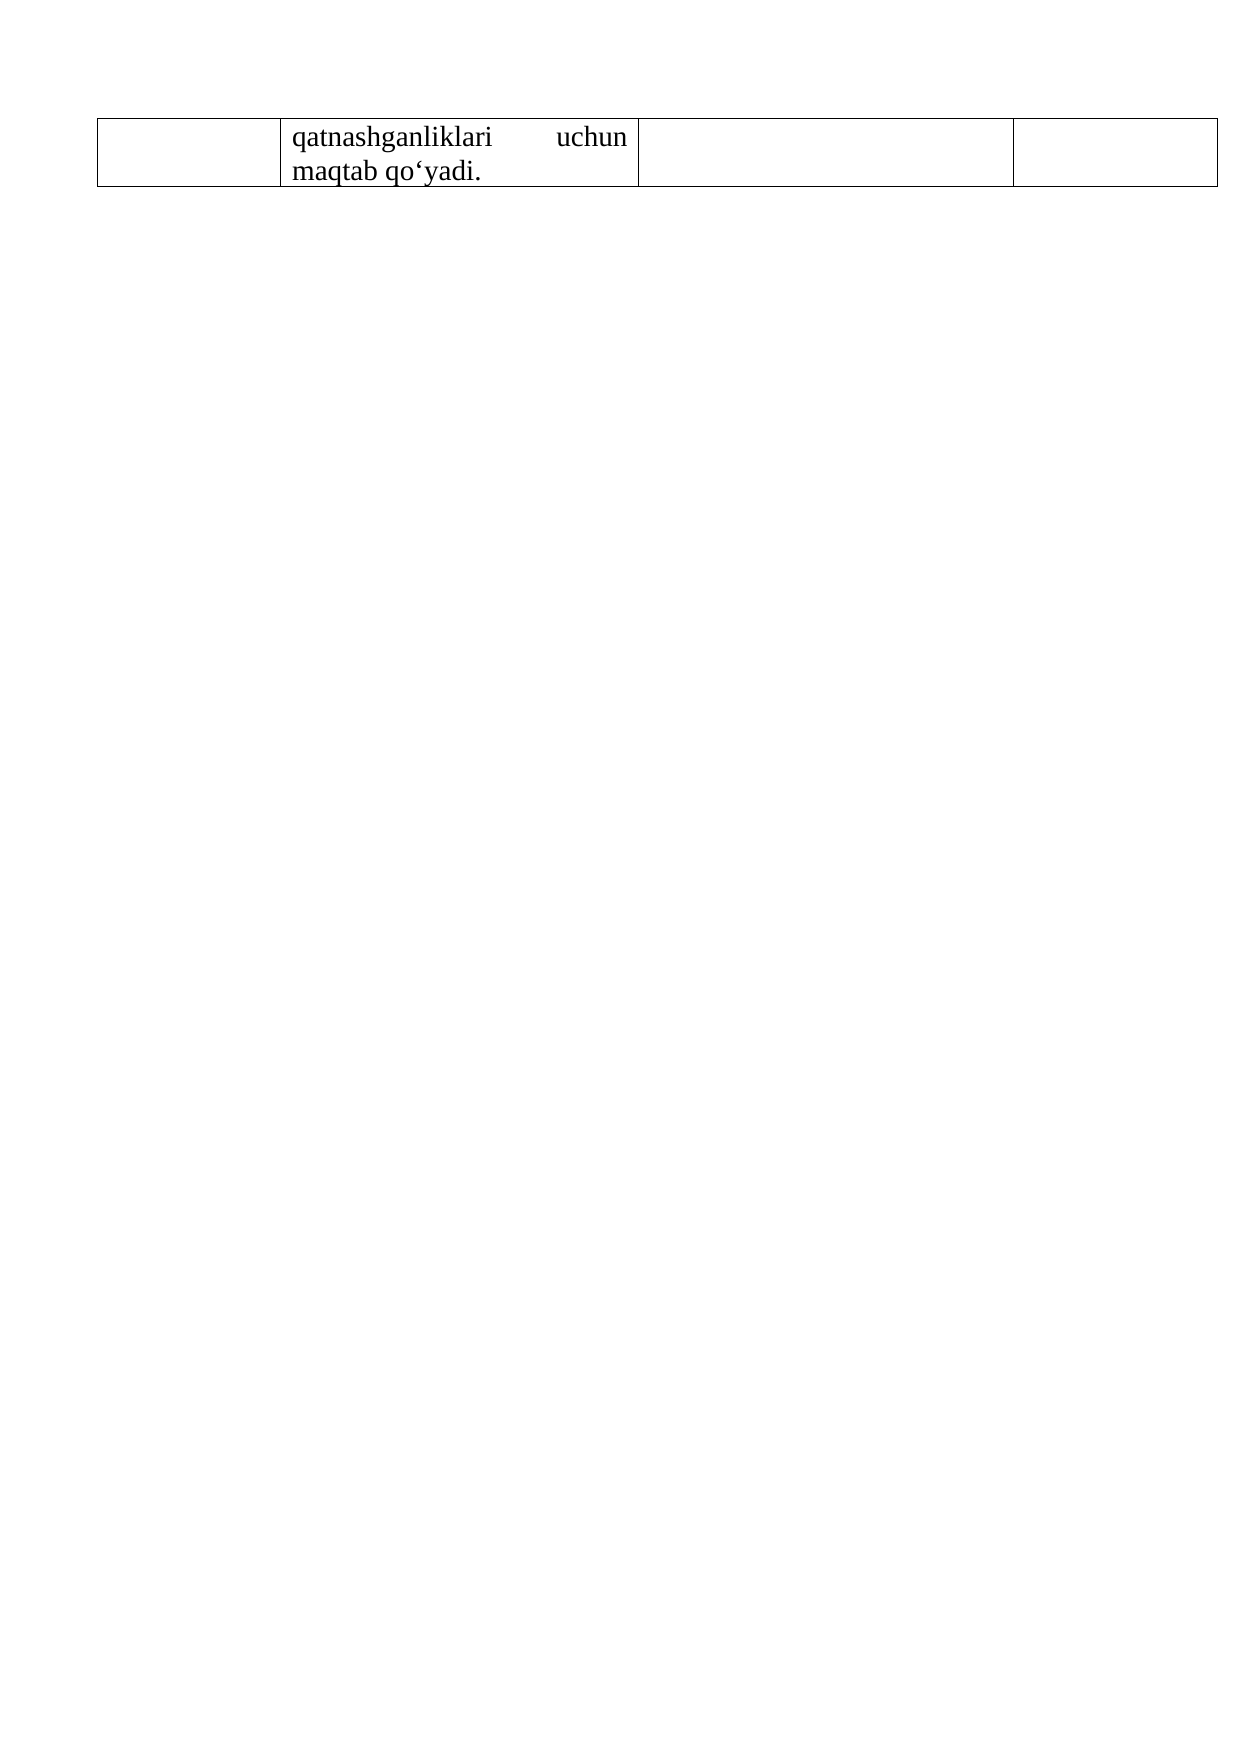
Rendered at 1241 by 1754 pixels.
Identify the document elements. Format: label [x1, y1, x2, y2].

table_cell [281, 119, 638, 186]
table_cell [1014, 119, 1217, 186]
table_cell [98, 119, 280, 186]
table_cell [639, 119, 1013, 186]
